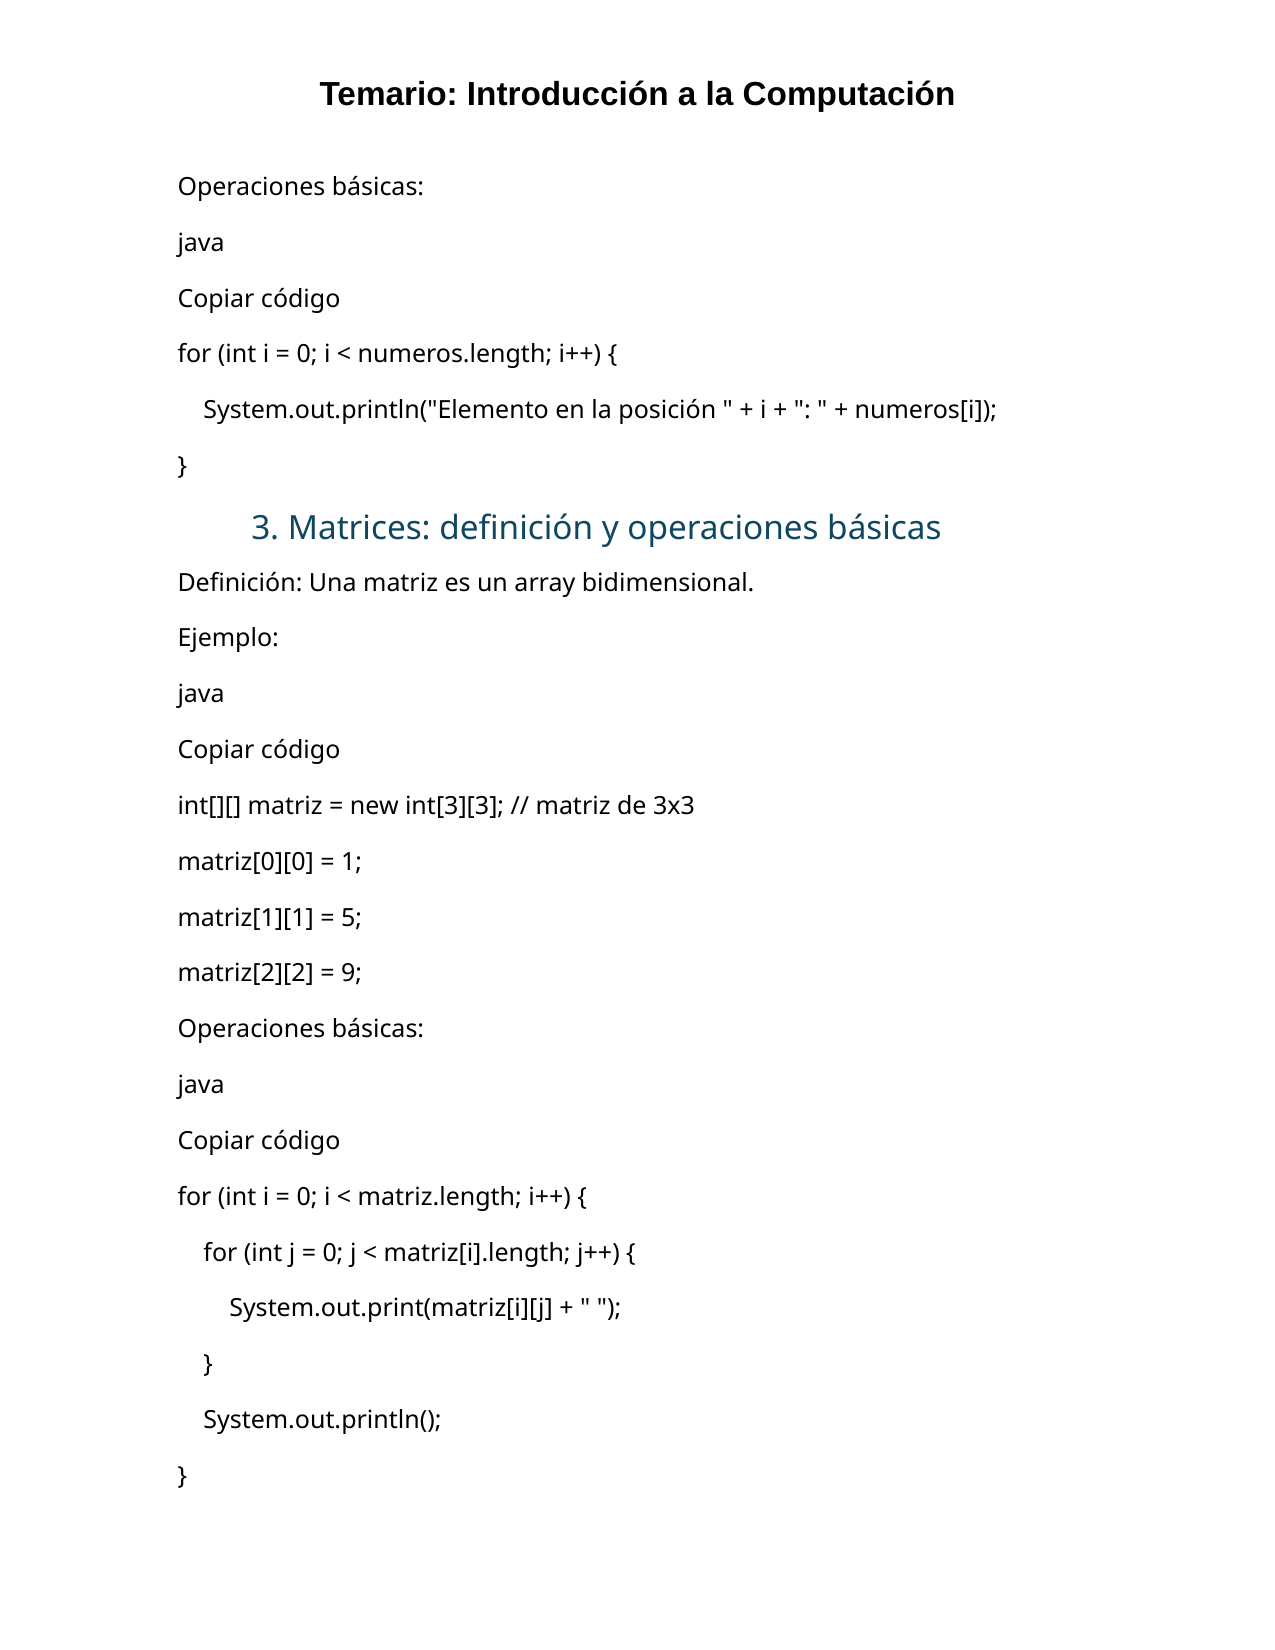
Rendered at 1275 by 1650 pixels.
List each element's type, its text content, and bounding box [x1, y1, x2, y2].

text matriz[0][0] = 1; [177, 843, 1098, 877]
text for (int j = 0; j < matriz[i].length; j++) { [177, 1234, 1098, 1268]
text matriz[2][2] = 9; [177, 955, 1098, 989]
text System.out.println(); [177, 1402, 1098, 1436]
text Copiar código [177, 732, 1098, 766]
text System.out.println("Elemento en la posición " + i + ": " + numeros[i]); [177, 392, 1098, 426]
text } [177, 1346, 1098, 1380]
text Operaciones básicas: [177, 1011, 1098, 1045]
text Copiar código [177, 280, 1098, 314]
text Operaciones básicas: [177, 169, 1098, 203]
text java [177, 676, 1098, 710]
text Definición: Una matriz es un array bidimensional. [177, 564, 1098, 598]
text matriz[1][1] = 5; [177, 899, 1098, 933]
text int[][] matriz = new int[3][3]; // matriz de 3x3 [177, 787, 1098, 822]
text for (int i = 0; i < matriz.length; i++) { [177, 1178, 1098, 1212]
text for (int i = 0; i < numeros.length; i++) { [177, 336, 1098, 370]
text java [177, 224, 1098, 258]
text Ejemplo: [177, 620, 1098, 654]
text } [177, 1457, 1098, 1492]
text Copiar código [177, 1122, 1098, 1157]
subtitle 3. Matrices: definición y operaciones básicas [251, 504, 1098, 549]
text } [177, 448, 1098, 482]
text System.out.print(matriz[i][j] + " "); [177, 1290, 1098, 1324]
text java [177, 1067, 1098, 1101]
